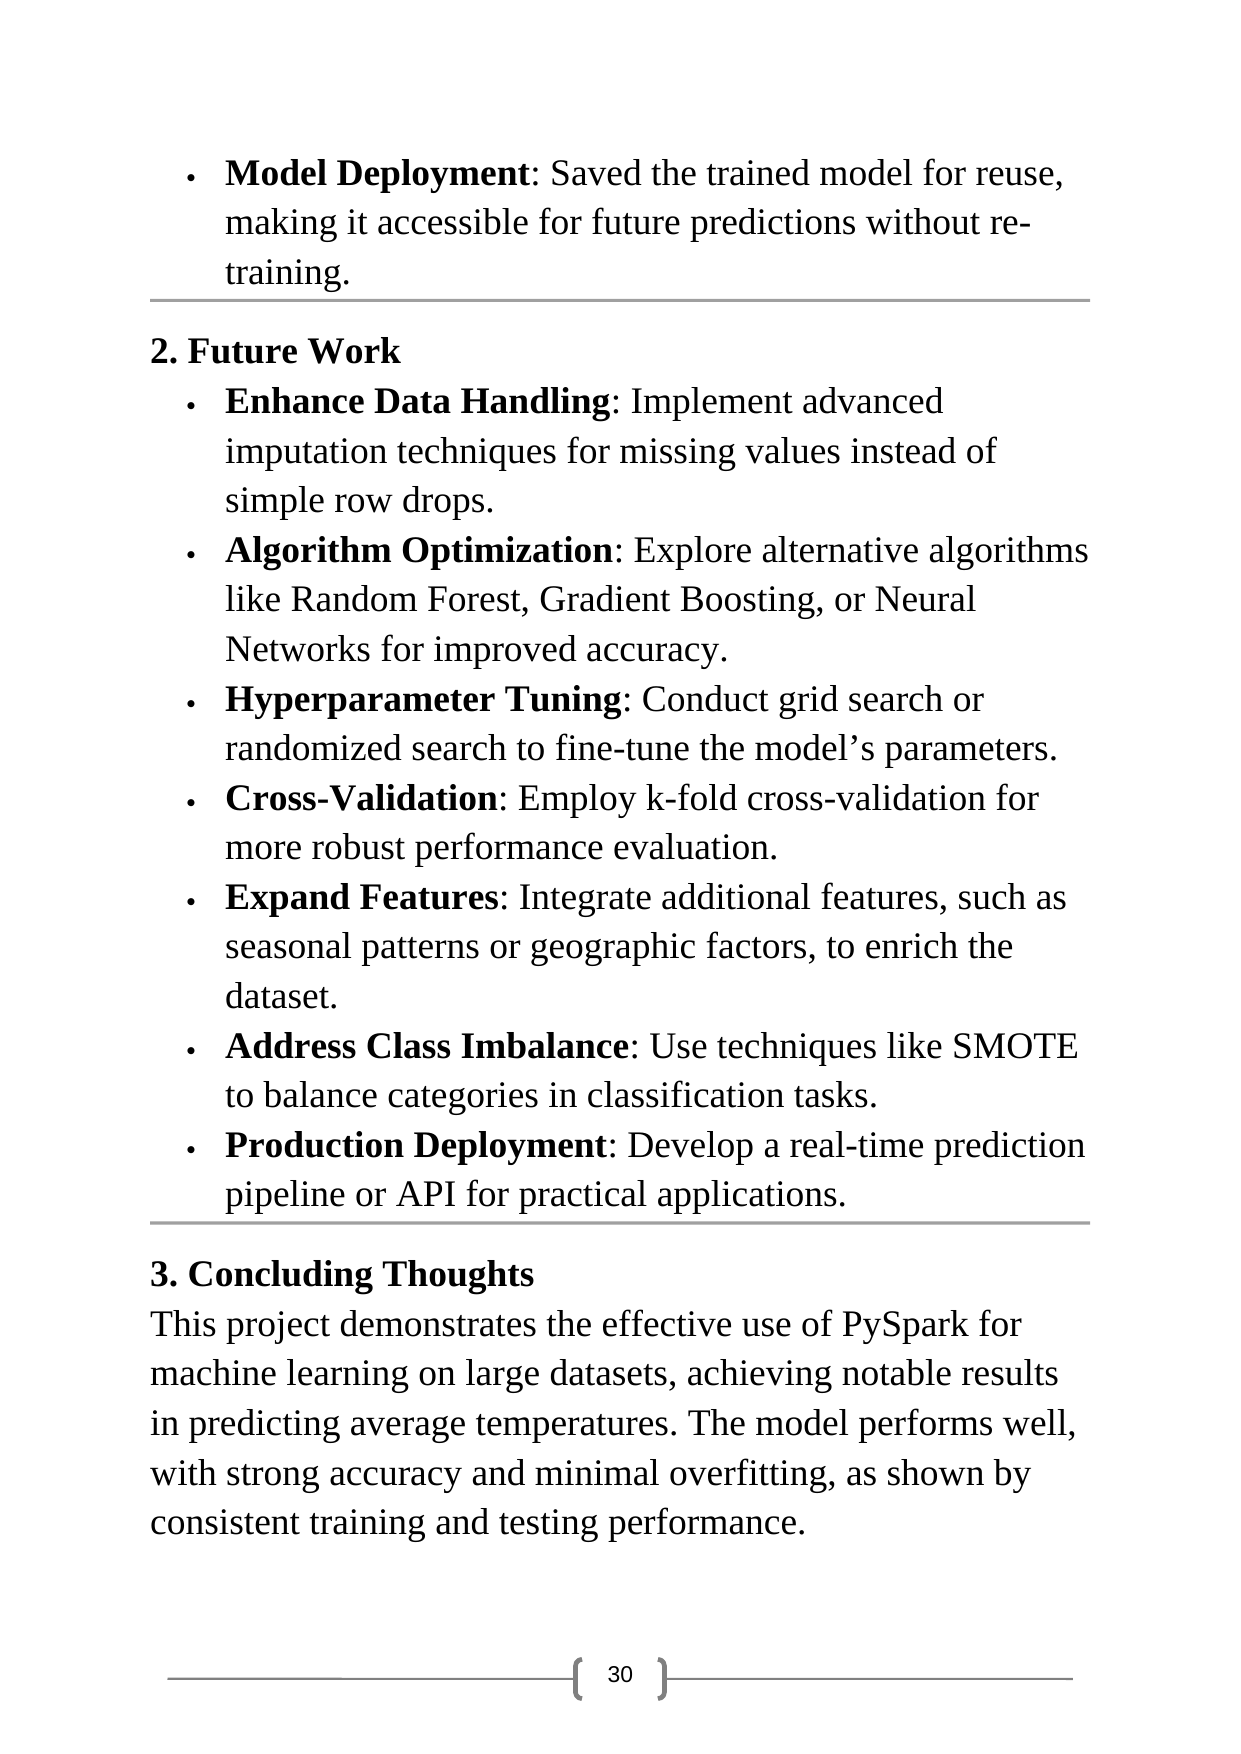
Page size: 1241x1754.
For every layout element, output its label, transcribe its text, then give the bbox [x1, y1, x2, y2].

list Model Deployment: Saved the trained model for reuse, making it accessible for future predictions without re-training. [187, 150, 1090, 292]
list Cross-Validation: Employ k-fold cross-validation for more robust performance evaluation. [187, 775, 1090, 868]
list Expand Features: Integrate additional features, such as seasonal patterns or geographic factors, to enrich the dataset. [187, 874, 1090, 1017]
list Algorithm Optimization: Explore alternative algorithms like Random Forest, Gradient Boosting, or Neural Networks for improved accuracy. [187, 527, 1090, 669]
list Production Deployment: Develop a real-time prediction pipeline or API for practical applications. [187, 1122, 1090, 1215]
list Hyperparameter Tuning: Conduct grid search or randomized search to fine-tune the model’s parameters. [187, 676, 1090, 769]
text This project demonstrates the effective use of PySpark for machine learning on large datasets, achieving notable results in predicting average temperatures. The model performs well, with strong accuracy and minimal overfitting, as shown by consistent training and testing performance. [150, 1301, 1090, 1543]
list Enhance Data Handling: Implement advanced imputation techniques for missing values instead of simple row drops. [187, 378, 1090, 521]
text 3. Concluding Thoughts [150, 1252, 1090, 1295]
list Address Class Imbalance: Use techniques like SMOTE to balance categories in classification tasks. [187, 1023, 1090, 1116]
text 2. Future Work [150, 329, 1090, 372]
